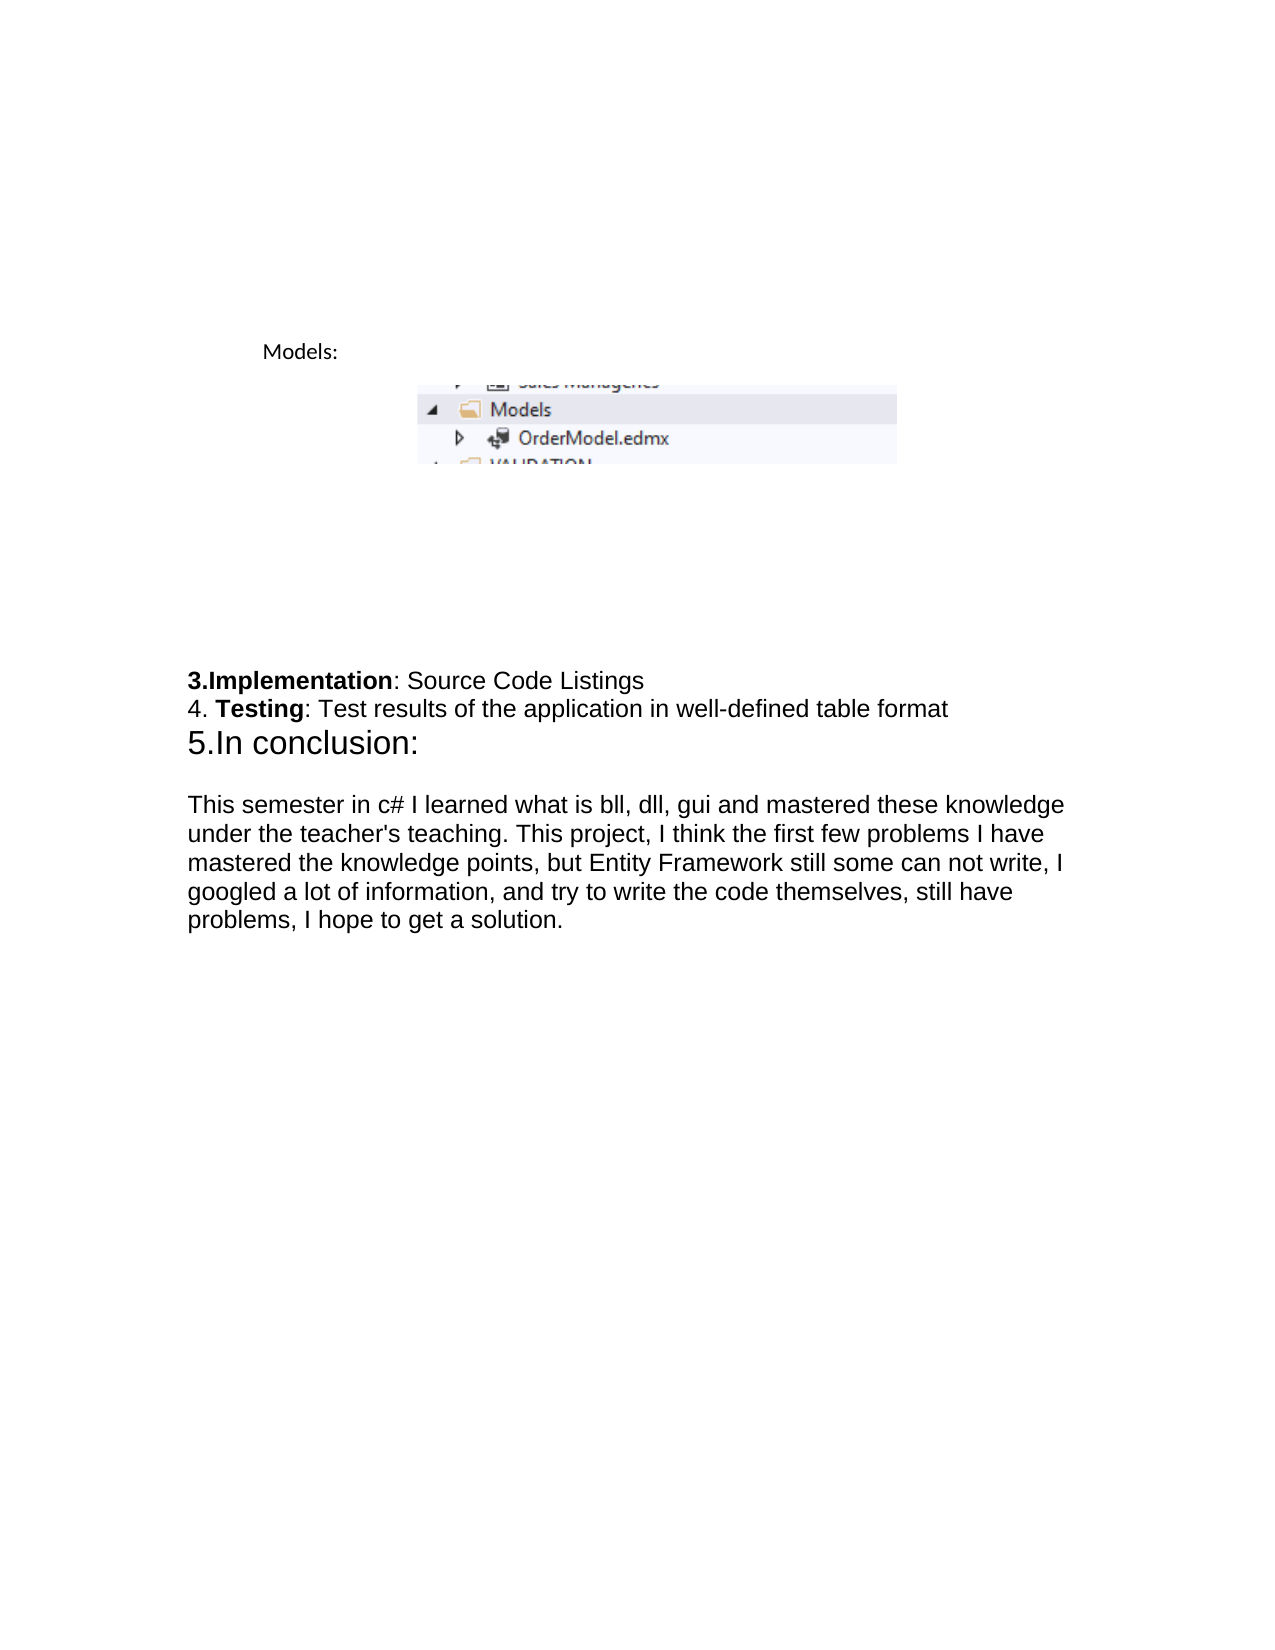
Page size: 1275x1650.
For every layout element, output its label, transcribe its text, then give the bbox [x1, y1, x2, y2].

text This semester in c# I learned what is bll, dll, gui and mastered these knowledge under the teacher's teaching. This project, I think the first few problems I have mastered the knowledge points, but Entity Framework still some can not write, I googled a lot of information, and try to write the code themselves, still have problems, I hope to get a solution. [187, 790, 1087, 934]
text 5.In conclusion: [187, 723, 1087, 762]
picture [417, 385, 897, 464]
text 3.Implementation: Source Code Listings [187, 666, 1087, 694]
text Models: [187, 337, 1087, 366]
text 4. Testing: Test results of the application in well-defined table format [187, 694, 1087, 723]
